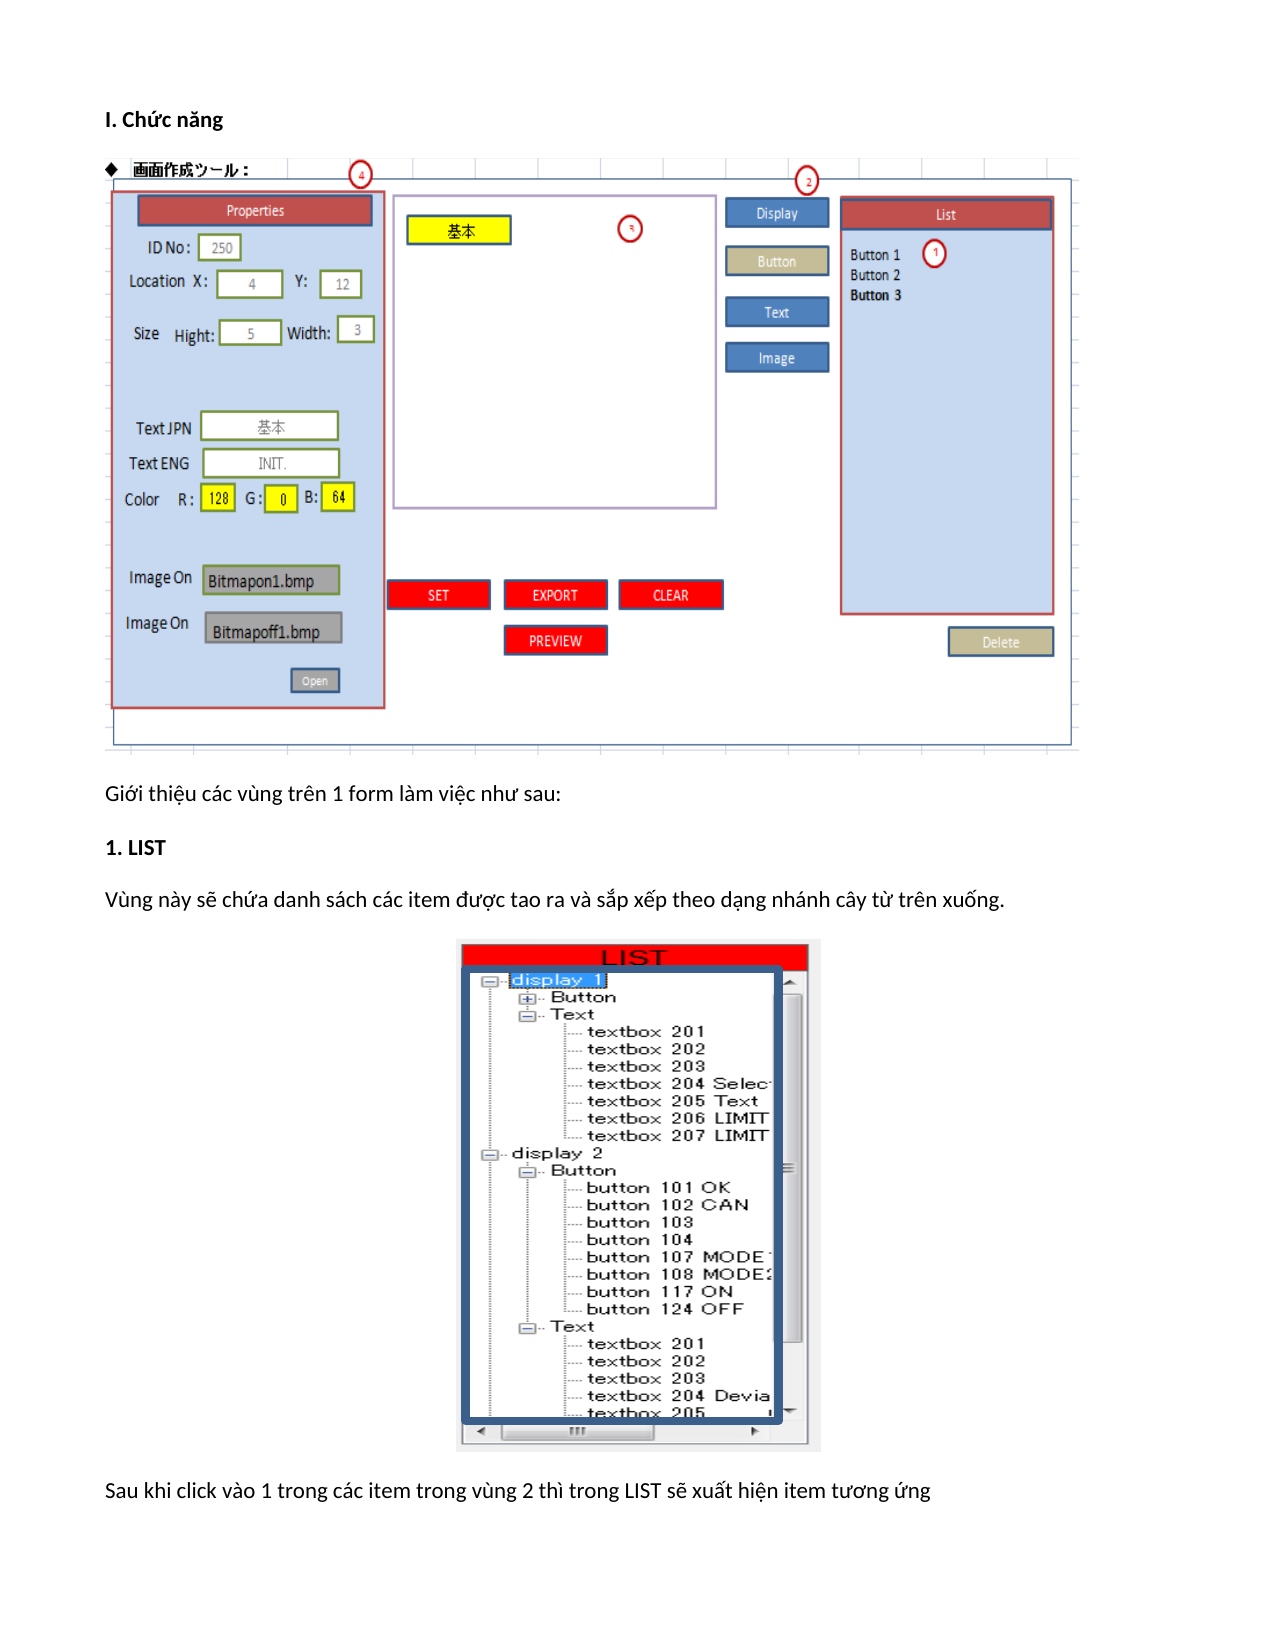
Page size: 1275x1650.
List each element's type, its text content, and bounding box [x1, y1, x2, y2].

picture [105, 158, 1080, 755]
picture [456, 938, 821, 1452]
text Giới thiệu các vùng trên 1 form làm việc như sau: [105, 779, 1170, 808]
text Vùng này sẽ chứa danh sách các item được tao ra và sắp xếp theo dạng nhánh cây từ trên xuống. [105, 886, 1170, 914]
text 1. LIST [105, 833, 1170, 861]
text I. Chức năng [105, 105, 1170, 133]
text Sau khi click vào 1 trong các item trong vùng 2 thì trong LIST sẽ xuất hiện item tương ứng [105, 1477, 1170, 1504]
